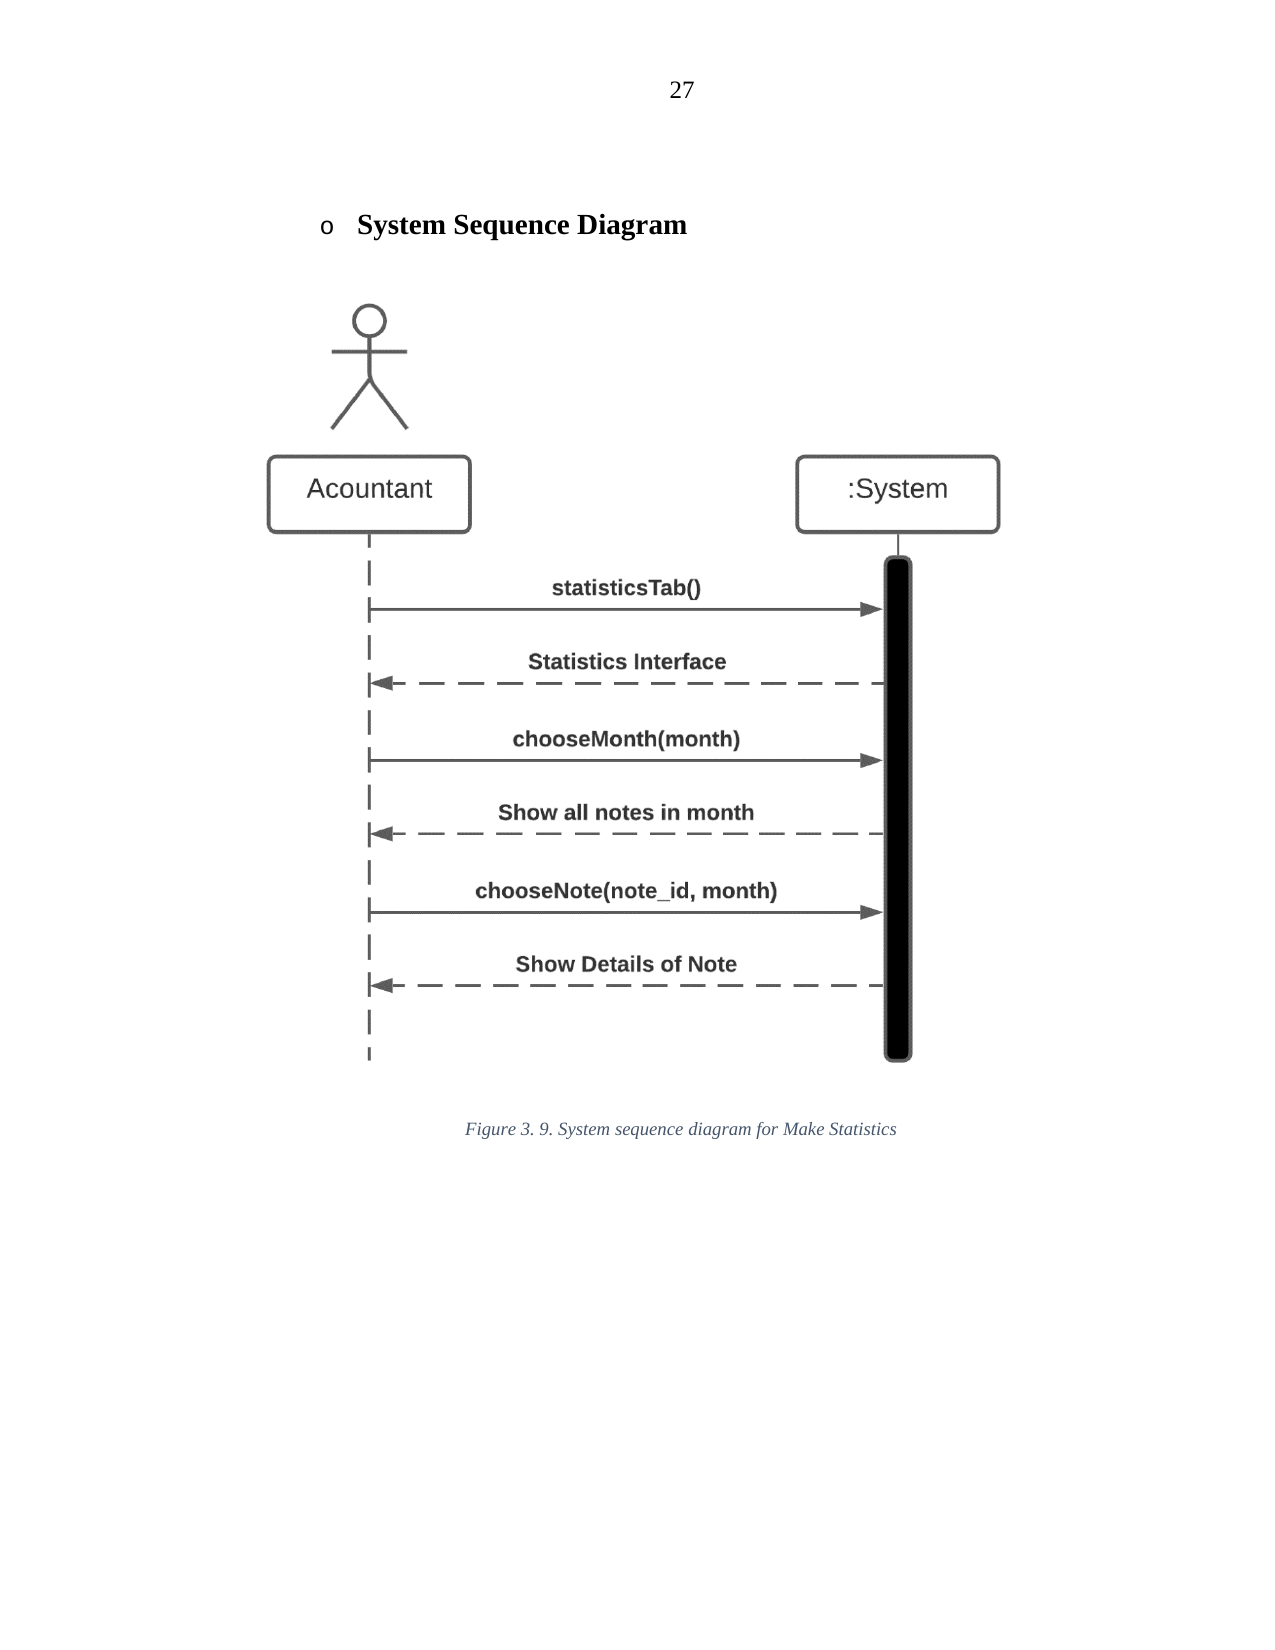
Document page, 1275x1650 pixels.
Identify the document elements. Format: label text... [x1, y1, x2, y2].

text Figure 3. 9. System sequence diagram for Make Statistics [207, 1118, 1157, 1140]
list System Sequence Diagram [319, 207, 1157, 242]
picture [206, 258, 1057, 1104]
